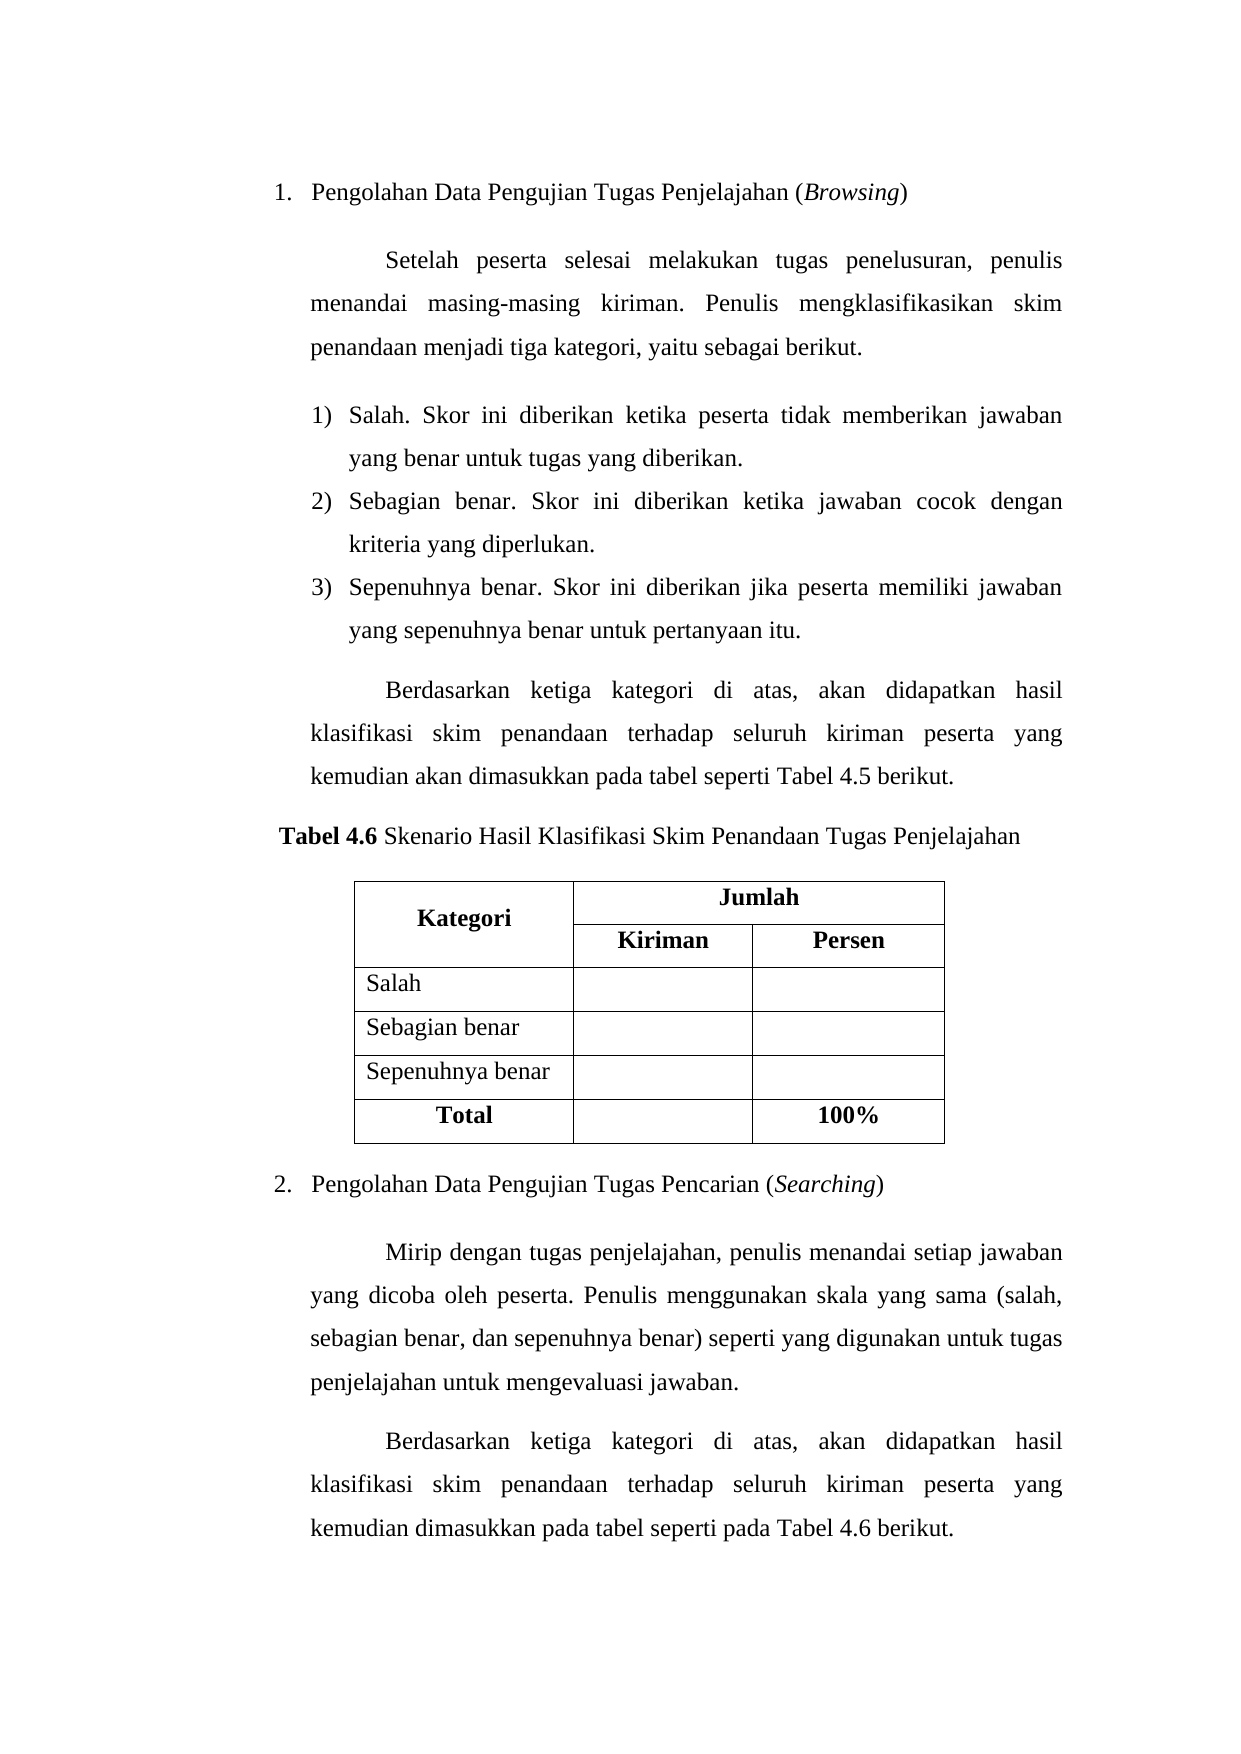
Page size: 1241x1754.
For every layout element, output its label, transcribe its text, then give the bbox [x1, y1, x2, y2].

table_cell [753, 968, 944, 1011]
table_cell [574, 1056, 752, 1099]
list Salah. Skor ini diberikan ketika peserta tidak memberikan jawaban yang benar untuk tugas yang diberikan. [311, 400, 1063, 472]
text Berdasarkan ketiga kategori di atas, akan didapatkan hasil klasifikasi skim penandaan terhadap seluruh kiriman peserta yang kemudian akan dimasukkan pada tabel seperti Tabel 4.5 berikut. [310, 675, 1063, 790]
table_cell 100% [753, 1100, 944, 1143]
table_cell Sebagian benar [355, 1012, 573, 1055]
table_cell [753, 1056, 944, 1099]
table_cell Salah [355, 968, 573, 1011]
list Pengolahan Data Pengujian Tugas Penjelajahan (Browsing) [274, 177, 1063, 206]
table_header Jumlah [574, 882, 944, 924]
table_cell [574, 1100, 752, 1143]
table_cell Kiriman [574, 925, 752, 967]
table_cell Sepenuhnya benar [355, 1056, 573, 1099]
table_cell Total [355, 1100, 573, 1143]
text Setelah peserta selesai melakukan tugas penelusuran, penulis menandai masing-masing kiriman. Penulis mengklasifikasikan skim penandaan menjadi tiga kategori, yaitu sebagai berikut. [310, 245, 1063, 360]
text Mirip dengan tugas penjelajahan, penulis menandai setiap jawaban yang dicoba oleh peserta. Penulis menggunakan skala yang sama (salah, sebagian benar, dan sepenuhnya benar) seperti yang digunakan untuk tugas penjelajahan untuk mengevaluasi jawaban. [310, 1237, 1063, 1395]
text Tabel 4.6 Skenario Hasil Klasifikasi Skim Penandaan Tugas Penjelajahan [236, 821, 1063, 850]
list Pengolahan Data Pengujian Tugas Pencarian (Searching) [274, 1169, 1063, 1198]
table_cell [574, 1012, 752, 1055]
table_cell Persen [753, 925, 944, 967]
table_cell [753, 1012, 944, 1055]
list Sebagian benar. Skor ini diberikan ketika jawaban cocok dengan kriteria yang diperlukan. [311, 486, 1063, 558]
list Sepenuhnya benar. Skor ini diberikan jika peserta memiliki jawaban yang sepenuhnya benar untuk pertanyaan itu. [311, 572, 1063, 644]
table_header Kategori [355, 882, 573, 967]
table_cell [574, 968, 752, 1011]
text Berdasarkan ketiga kategori di atas, akan didapatkan hasil klasifikasi skim penandaan terhadap seluruh kiriman peserta yang kemudian dimasukkan pada tabel seperti pada Tabel 4.6 berikut. [310, 1426, 1063, 1541]
